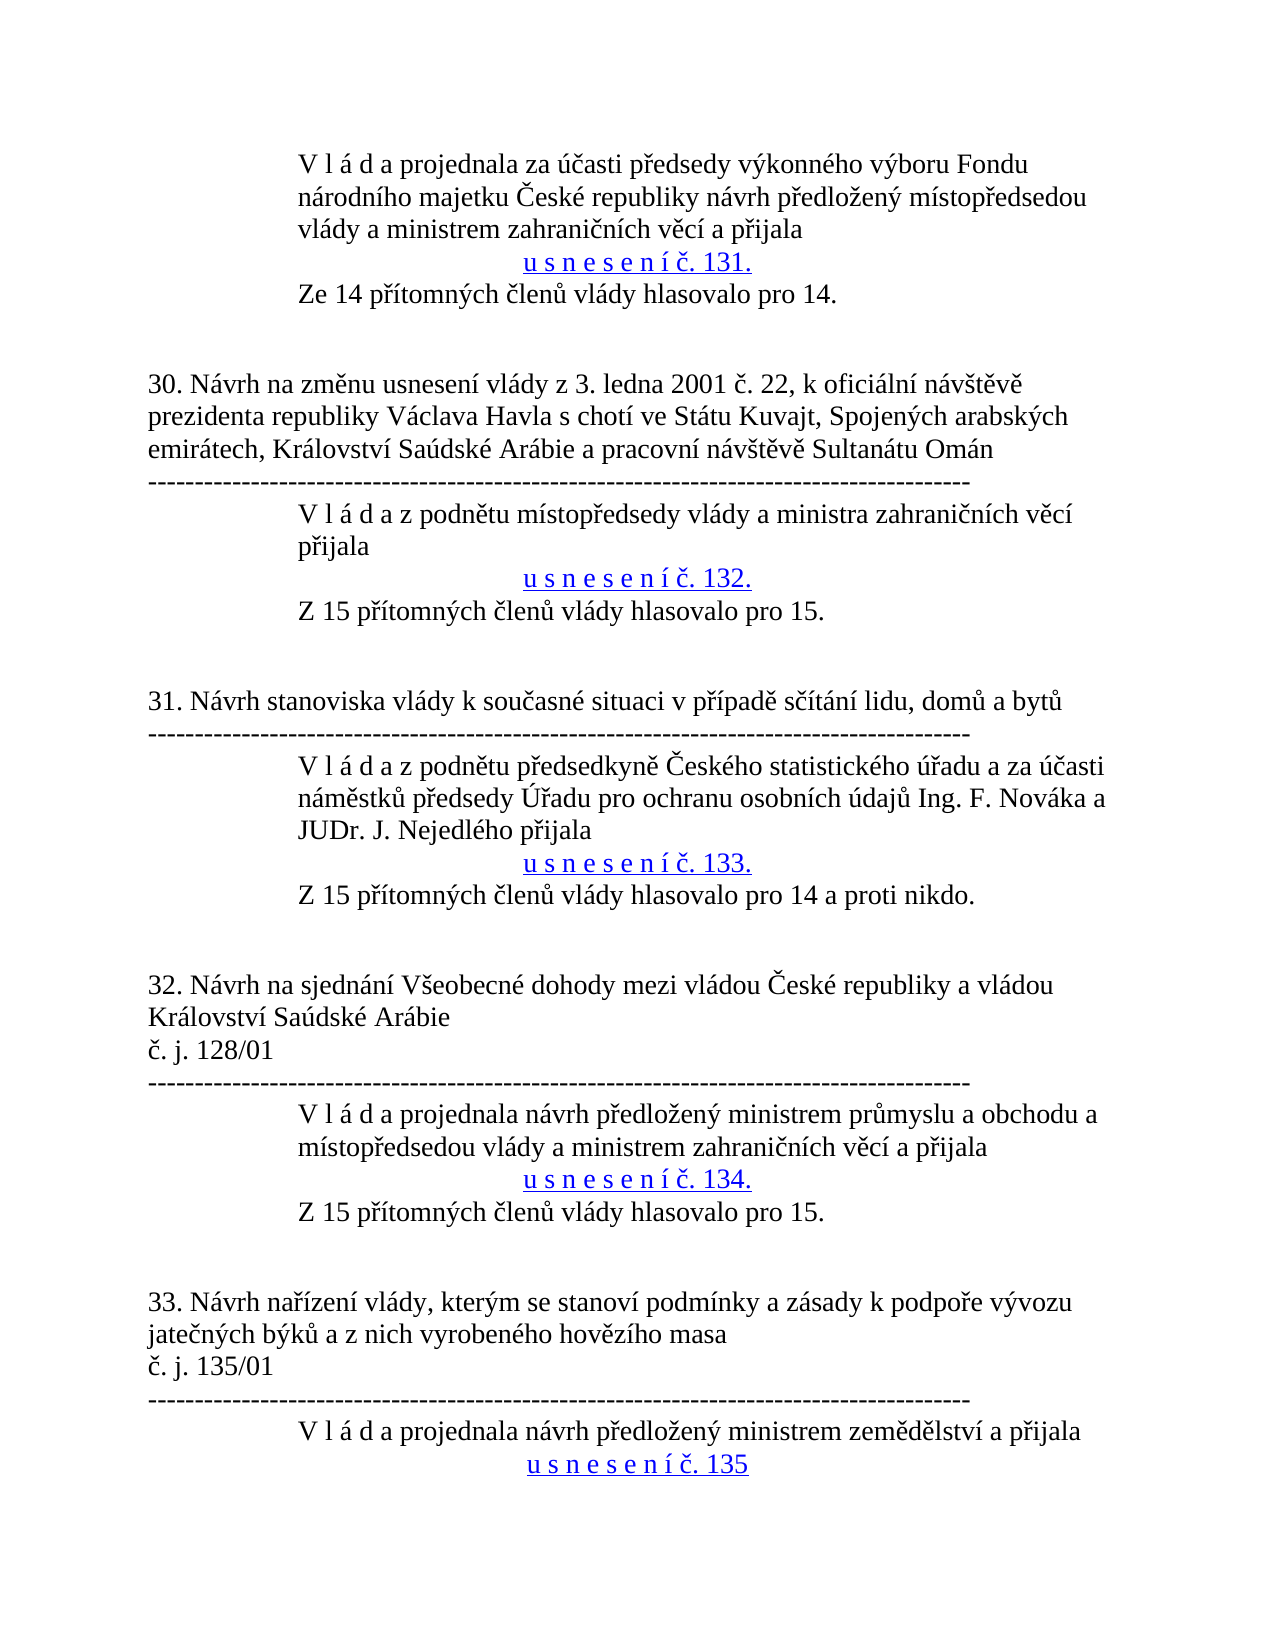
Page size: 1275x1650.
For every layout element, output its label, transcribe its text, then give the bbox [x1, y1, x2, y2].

text u s n e s e n í č. 131. [148, 245, 1127, 277]
text Ze 14 přítomných členů vlády hlasovalo pro 14. [298, 277, 1127, 309]
text Z 15 přítomných členů vlády hlasovalo pro 15. [298, 594, 1127, 626]
text V l á d a projednala návrh předložený ministrem průmyslu a obchodu a místopředsedou vlády a ministrem zahraničních věcí a přijala [298, 1098, 1127, 1162]
text V l á d a z podnětu předsedkyně Českého statistického úřadu a za účasti náměstků předsedy Úřadu pro ochranu osobních údajů Ing. F. Nováka a JUDr. J. Nejedlého přijala [298, 748, 1127, 846]
text 33. Návrh nařízení vlády, kterým se stanoví podmínky a zásady k podpoře vývozu jatečných býků a z nich vyrobeného hovězího masa č. j. 135/01 ---------------------------------------------------------------------------------------- [148, 1227, 1127, 1414]
text Z 15 přítomných členů vlády hlasovalo pro 15. [298, 1195, 1127, 1227]
text 30. Návrh na změnu usnesení vlády z 3. ledna 2001 č. 22, k oficiální návštěvě prezidenta republiky Václava Havla s chotí ve Státu Kuvajt, Spojených arabských emirátech, Království Saúdské Arábie a pracovní návštěvě Sultanátu Omán ---------------------------------------------------------------------------------------- [148, 309, 1127, 497]
text Z 15 přítomných členů vlády hlasovalo pro 14 a proti nikdo. [298, 878, 1127, 911]
text u s n e s e n í č. 134. [148, 1162, 1127, 1195]
text 32. Návrh na sjednání Všeobecné dohody mezi vládou České republiky a vládou Království Saúdské Arábie č. j. 128/01 ---------------------------------------------------------------------------------------- [148, 911, 1127, 1098]
text 31. Návrh stanoviska vlády k současné situaci v případě sčítání lidu, domů a bytů ---------------------------------------------------------------------------------------- [148, 626, 1127, 748]
text V l á d a z podnětu místopředsedy vlády a ministra zahraničních věcí přijala [298, 497, 1127, 561]
text u s n e s e n í č. 133. [148, 846, 1127, 878]
text u s n e s e n í č. 132. [148, 561, 1127, 594]
text V l á d a projednala za účasti předsedy výkonného výboru Fondu národního majetku České republiky návrh předložený místopředsedou vlády a ministrem zahraničních věcí a přijala [298, 148, 1127, 245]
text u s n e s e n í č. 135 [148, 1447, 1127, 1479]
text V l á d a projednala návrh předložený ministrem zemědělství a přijala [298, 1414, 1127, 1447]
